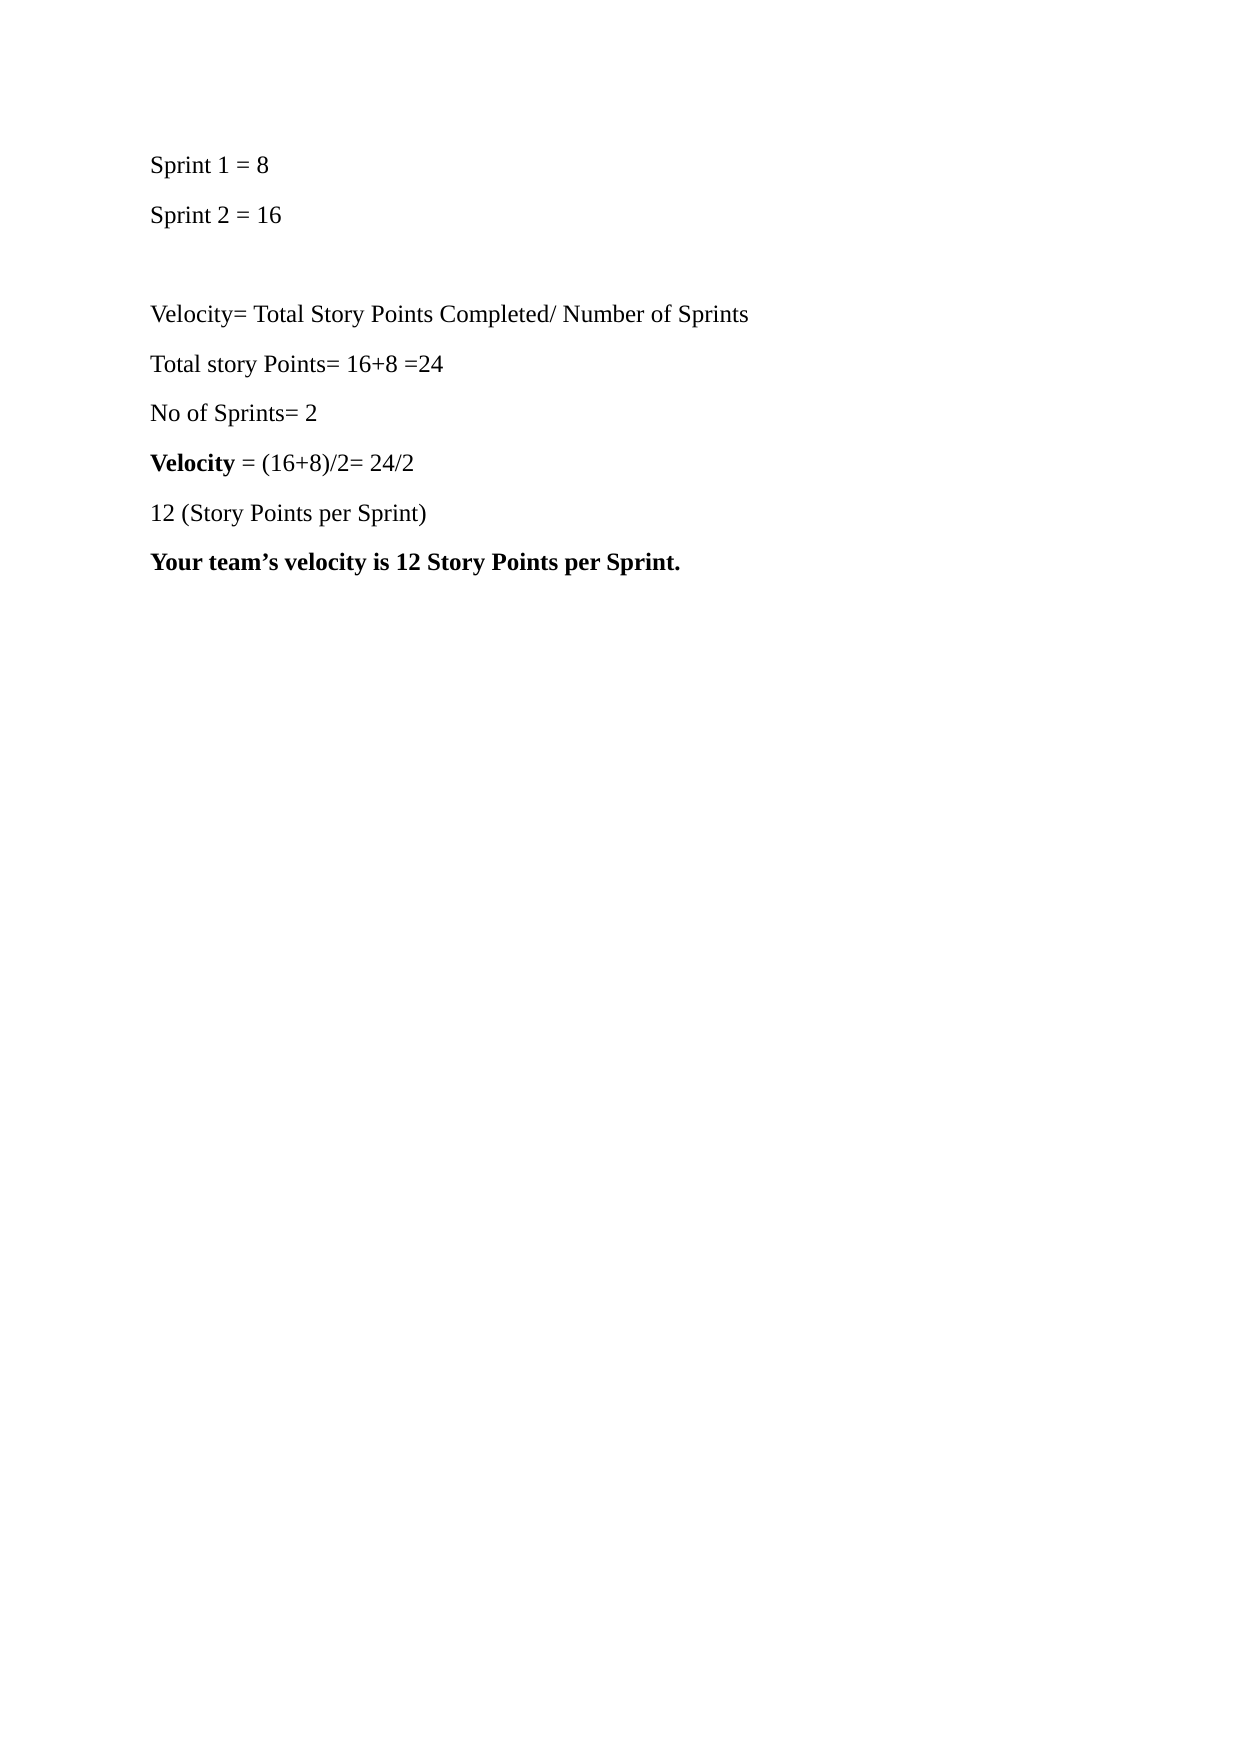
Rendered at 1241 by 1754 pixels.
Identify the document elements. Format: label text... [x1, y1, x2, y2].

text Velocity = (16+8)/2= 24/2 [150, 448, 1090, 477]
text Sprint 2 = 16 [150, 200, 1090, 228]
text Sprint 1 = 8 [150, 150, 1090, 179]
text Your team’s velocity is 12 Story Points per Sprint. [150, 547, 1090, 576]
text 12 (Story Points per Sprint) [150, 498, 1090, 527]
text No of Sprints= 2 [150, 398, 1090, 427]
text Total story Points= 16+8 =24 [150, 349, 1090, 377]
text Velocity= Total Story Points Completed​/ Number of Sprints [150, 299, 1090, 328]
